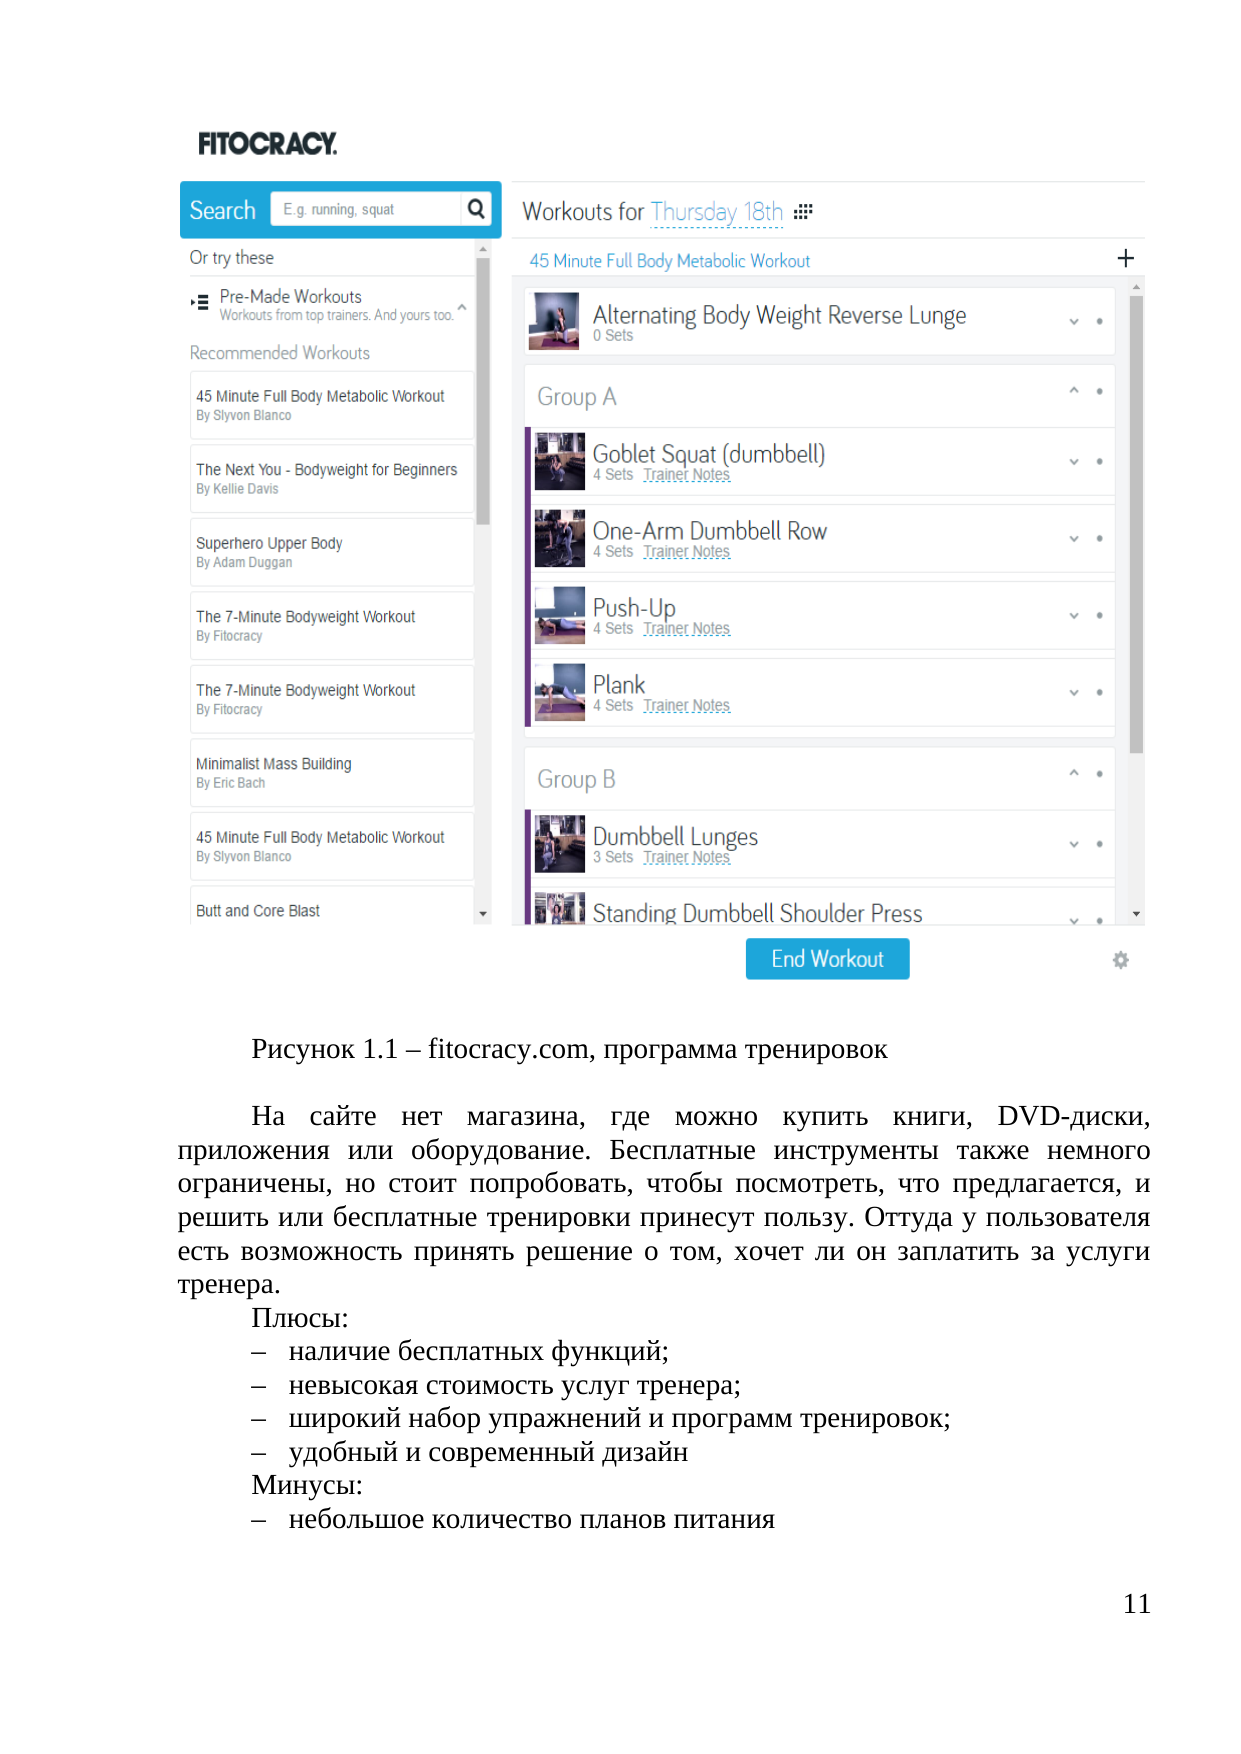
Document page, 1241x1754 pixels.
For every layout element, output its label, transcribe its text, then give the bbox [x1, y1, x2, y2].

text На сайте нет магазина, где можно купить книги, DVD-диски, приложения или оборудование. Бесплатные инструменты также немного ограничены, но стоит попробовать, чтобы посмотреть, что предлагается, и решить или бесплатные тренировки принесут пользу. Оттуда у пользователя есть возможность принять решение о том, хочет ли он заплатить за услуги тренера. [177, 1098, 1152, 1300]
list удобный и современный дизайн [251, 1434, 1152, 1467]
text Минусы: [251, 1467, 1152, 1501]
text Плюсы: [177, 1300, 1152, 1333]
text Рисунок 1.1 – fitocracy.com, программа тренировок [177, 1031, 1152, 1065]
list наличие бесплатных функций; [251, 1333, 1152, 1367]
list небольшое количество планов питания [251, 1501, 1152, 1534]
picture [177, 118, 1151, 998]
list невысокая стоимость услуг тренера; [251, 1367, 1152, 1400]
list широкий набор упражнений и программ тренировок; [251, 1400, 1152, 1434]
